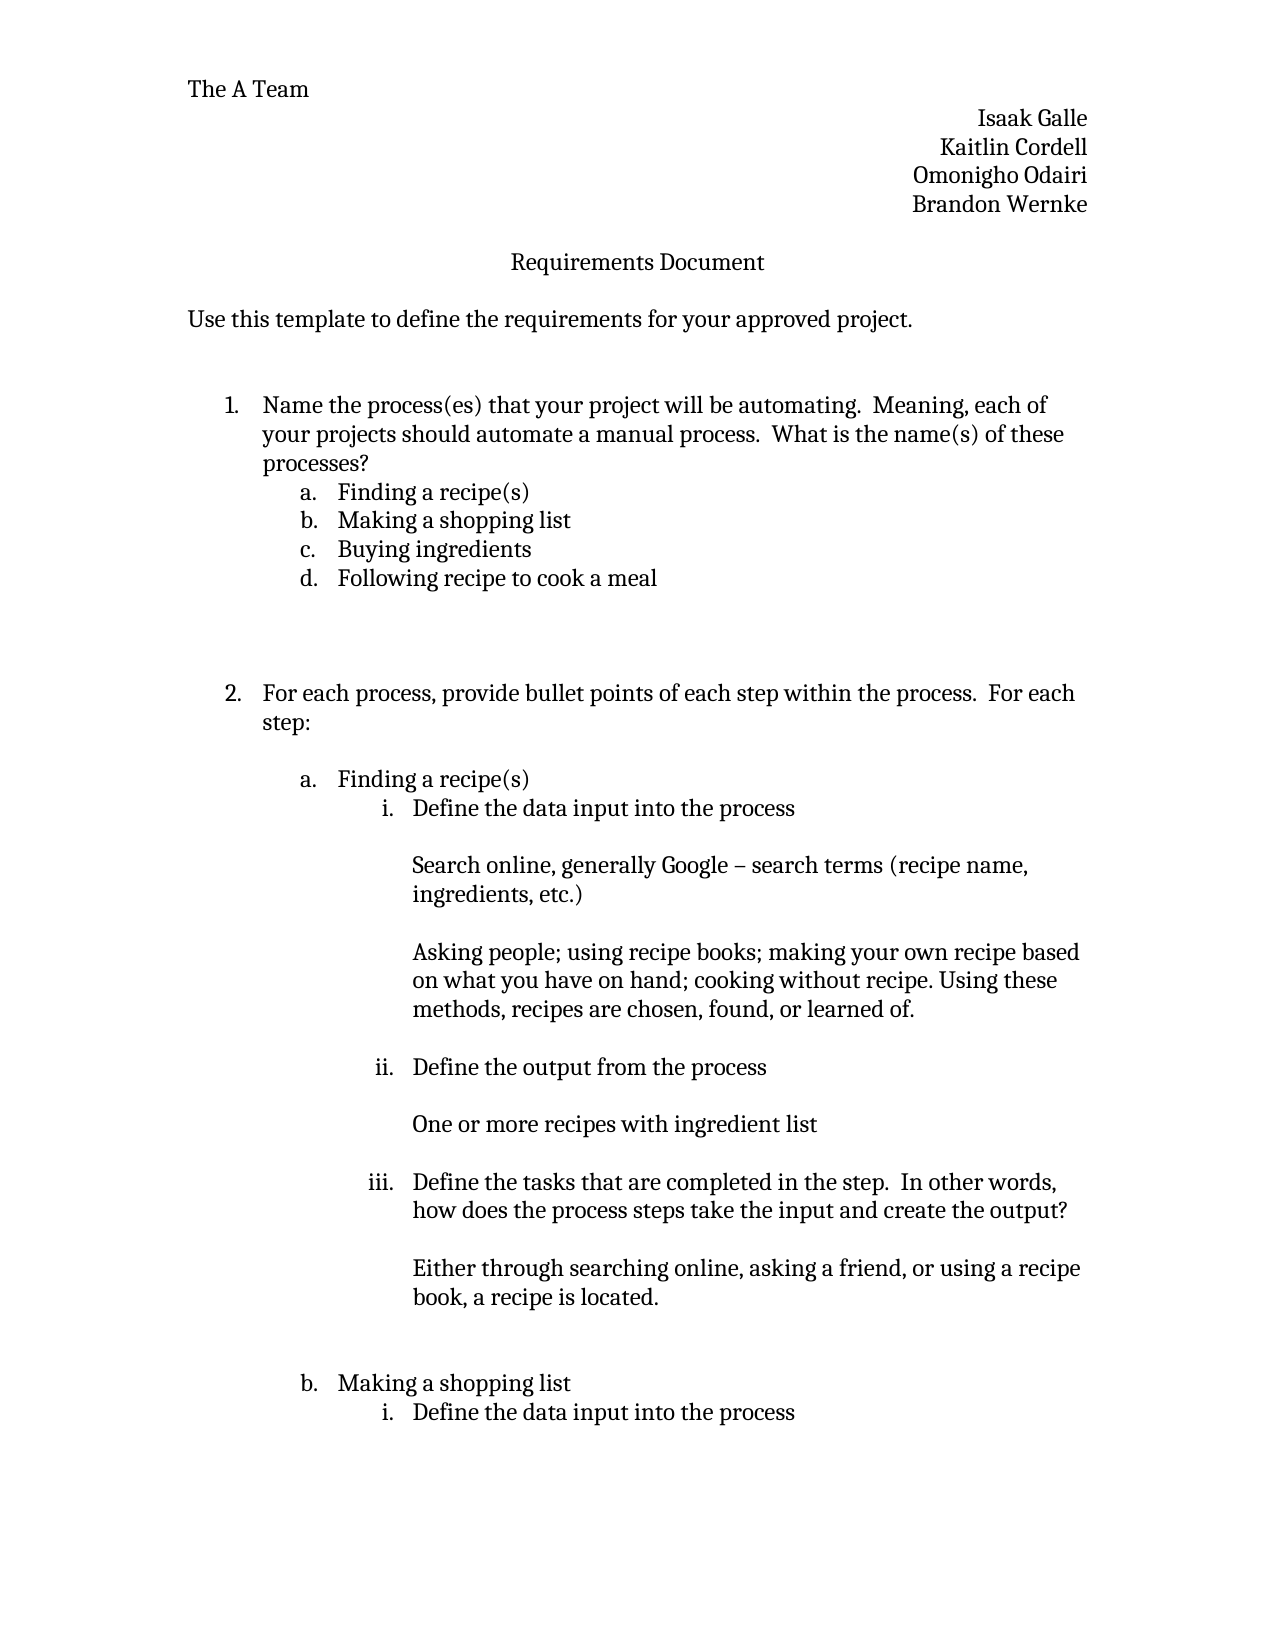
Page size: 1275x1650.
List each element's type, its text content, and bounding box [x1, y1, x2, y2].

list Define the data input into the process [394, 1397, 1087, 1426]
list One or more recipes with ingredient list [412, 1110, 1087, 1139]
list Finding a recipe(s) [300, 765, 1087, 794]
list Define the tasks that are completed in the step. In other words, how does the process steps take the input and create the output? [394, 1167, 1087, 1225]
list Finding a recipe(s) [300, 477, 1087, 506]
list Following recipe to cook a meal [300, 564, 1087, 592]
list Making a shopping list [300, 506, 1087, 535]
list Making a shopping list [300, 1369, 1087, 1397]
text Use this template to define the requirements for your approved project. [187, 305, 1087, 334]
text Requirements Document [187, 247, 1087, 276]
list Asking people; using recipe books; making your own recipe based on what you have on hand; cooking without recipe. Using these methods, recipes are chosen, found, or learned of. [412, 937, 1087, 1024]
list Buying ingredients [300, 535, 1087, 564]
list Search online, generally Google – search terms (recipe name, ingredients, etc.) [412, 851, 1087, 909]
list Define the data input into the process [394, 794, 1087, 822]
list Define the output from the process [394, 1052, 1087, 1081]
list For each process, provide bullet points of each step within the process. For each step: [225, 679, 1087, 736]
list Either through searching online, asking a friend, or using a recipe book, a recipe is located. [412, 1254, 1087, 1311]
list Name the process(es) that your project will be automating. Meaning, each of your projects should automate a manual process. What is the name(s) of these processes? [225, 391, 1087, 477]
